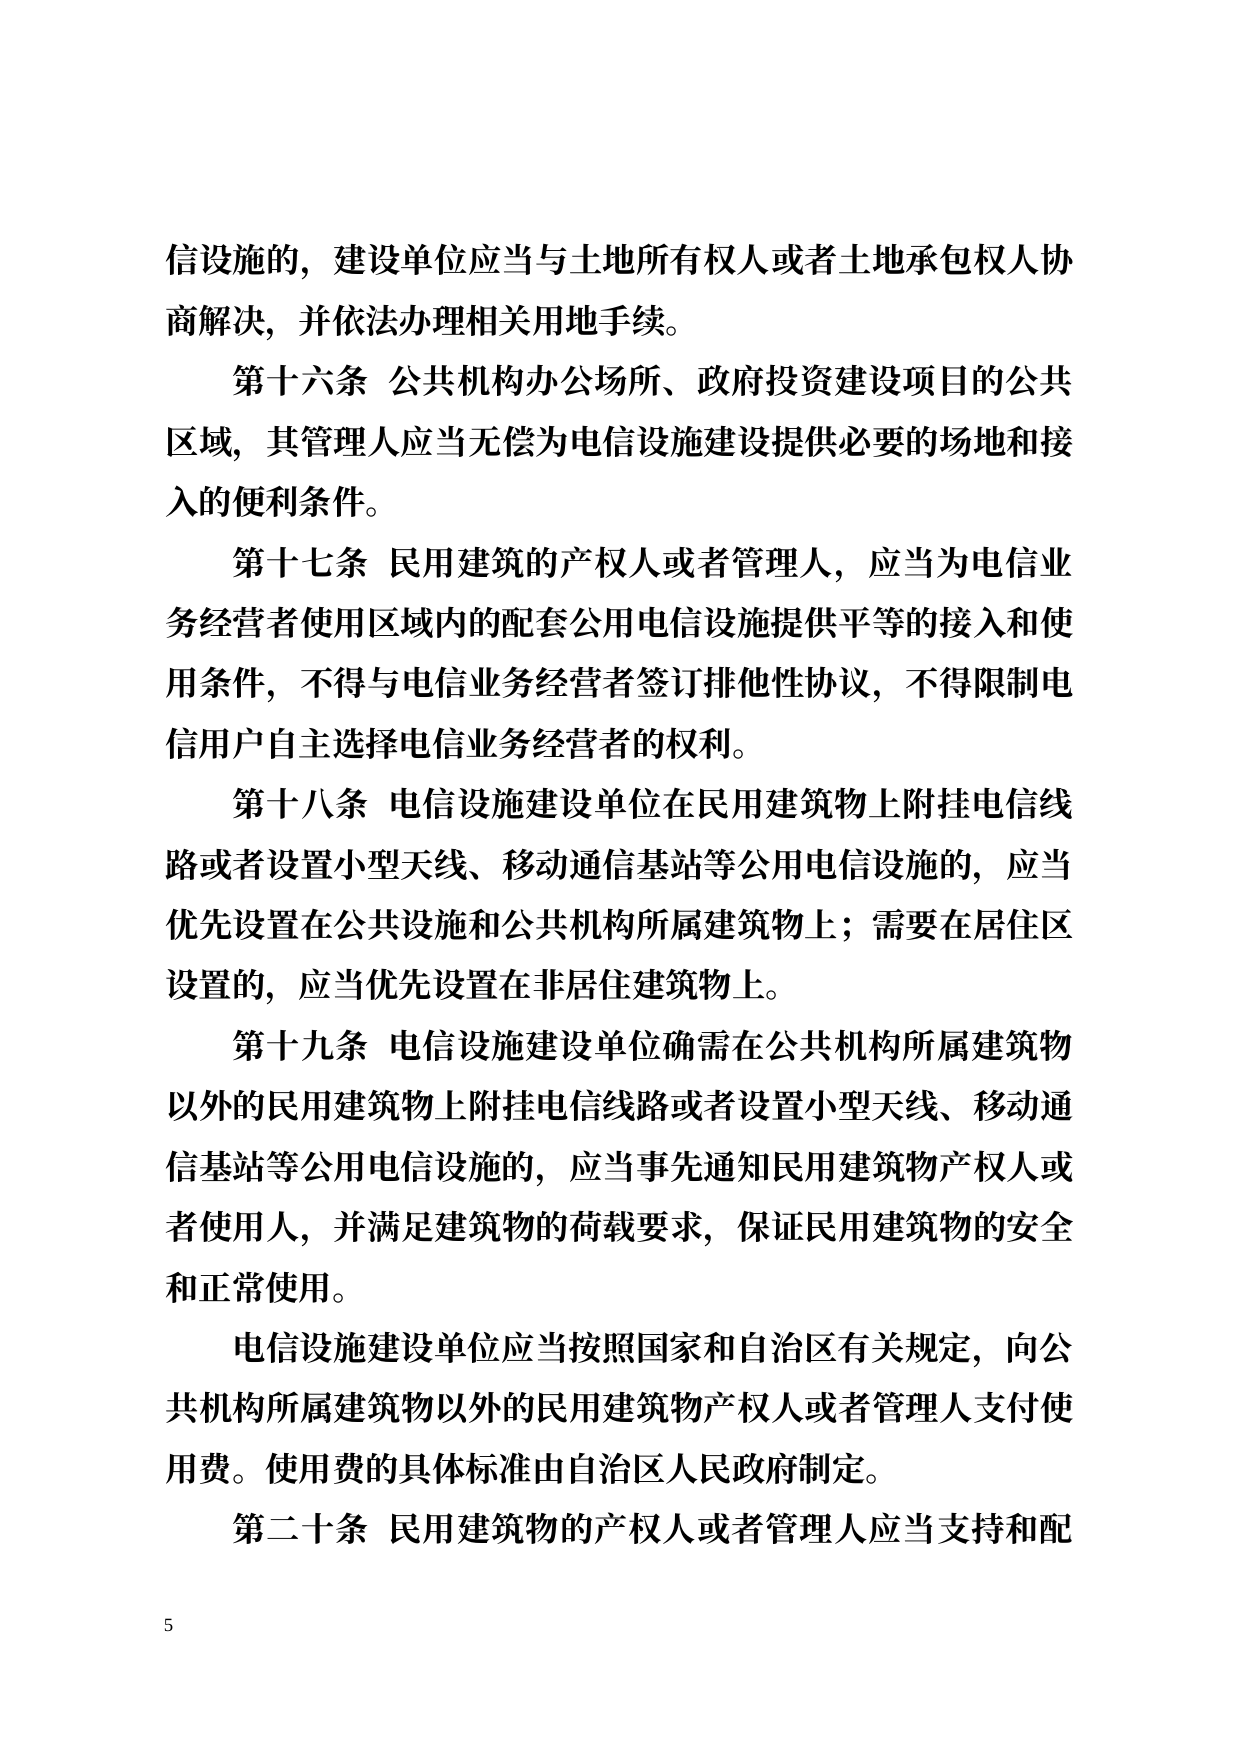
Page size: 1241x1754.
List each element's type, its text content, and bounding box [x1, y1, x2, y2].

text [165, 224, 1075, 345]
text 第十六条 公共机构办公场所、政府投资建设项目的公共区域，其管理人应当无偿为电信设施建设提供必要的场地和接入的便利条件。 [165, 345, 1075, 527]
text 第十七条 民用建筑的产权人或者管理人，应当为电信业务经营者使用区域内的配套公用电信设施提供平等的接入和使用条件，不得与电信业务经营者签订排他性协议，不得限制电信用户自主选择电信业务经营者的权利。 [165, 527, 1075, 768]
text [165, 1493, 1075, 1554]
text 电信设施建设单位应当按照国家和自治区有关规定，向公共机构所属建筑物以外的民用建筑物产权人或者管理人支付使用费。使用费的具体标准由自治区人民政府制定。 [165, 1312, 1075, 1493]
text 第十九条 电信设施建设单位确需在公共机构所属建筑物以外的民用建筑物上附挂电信线路或者设置小型天线、移动通信基站等公用电信设施的，应当事先通知民用建筑物产权人或者使用人，并满足建筑物的荷载要求，保证民用建筑物的安全和正常使用。 [165, 1010, 1075, 1312]
text 第十八条 电信设施建设单位在民用建筑物上附挂电信线路或者设置小型天线、移动通信基站等公用电信设施的，应当优先设置在公共设施和公共机构所属建筑物上；需要在居住区设置的，应当优先设置在非居住建筑物上。 [165, 768, 1075, 1010]
